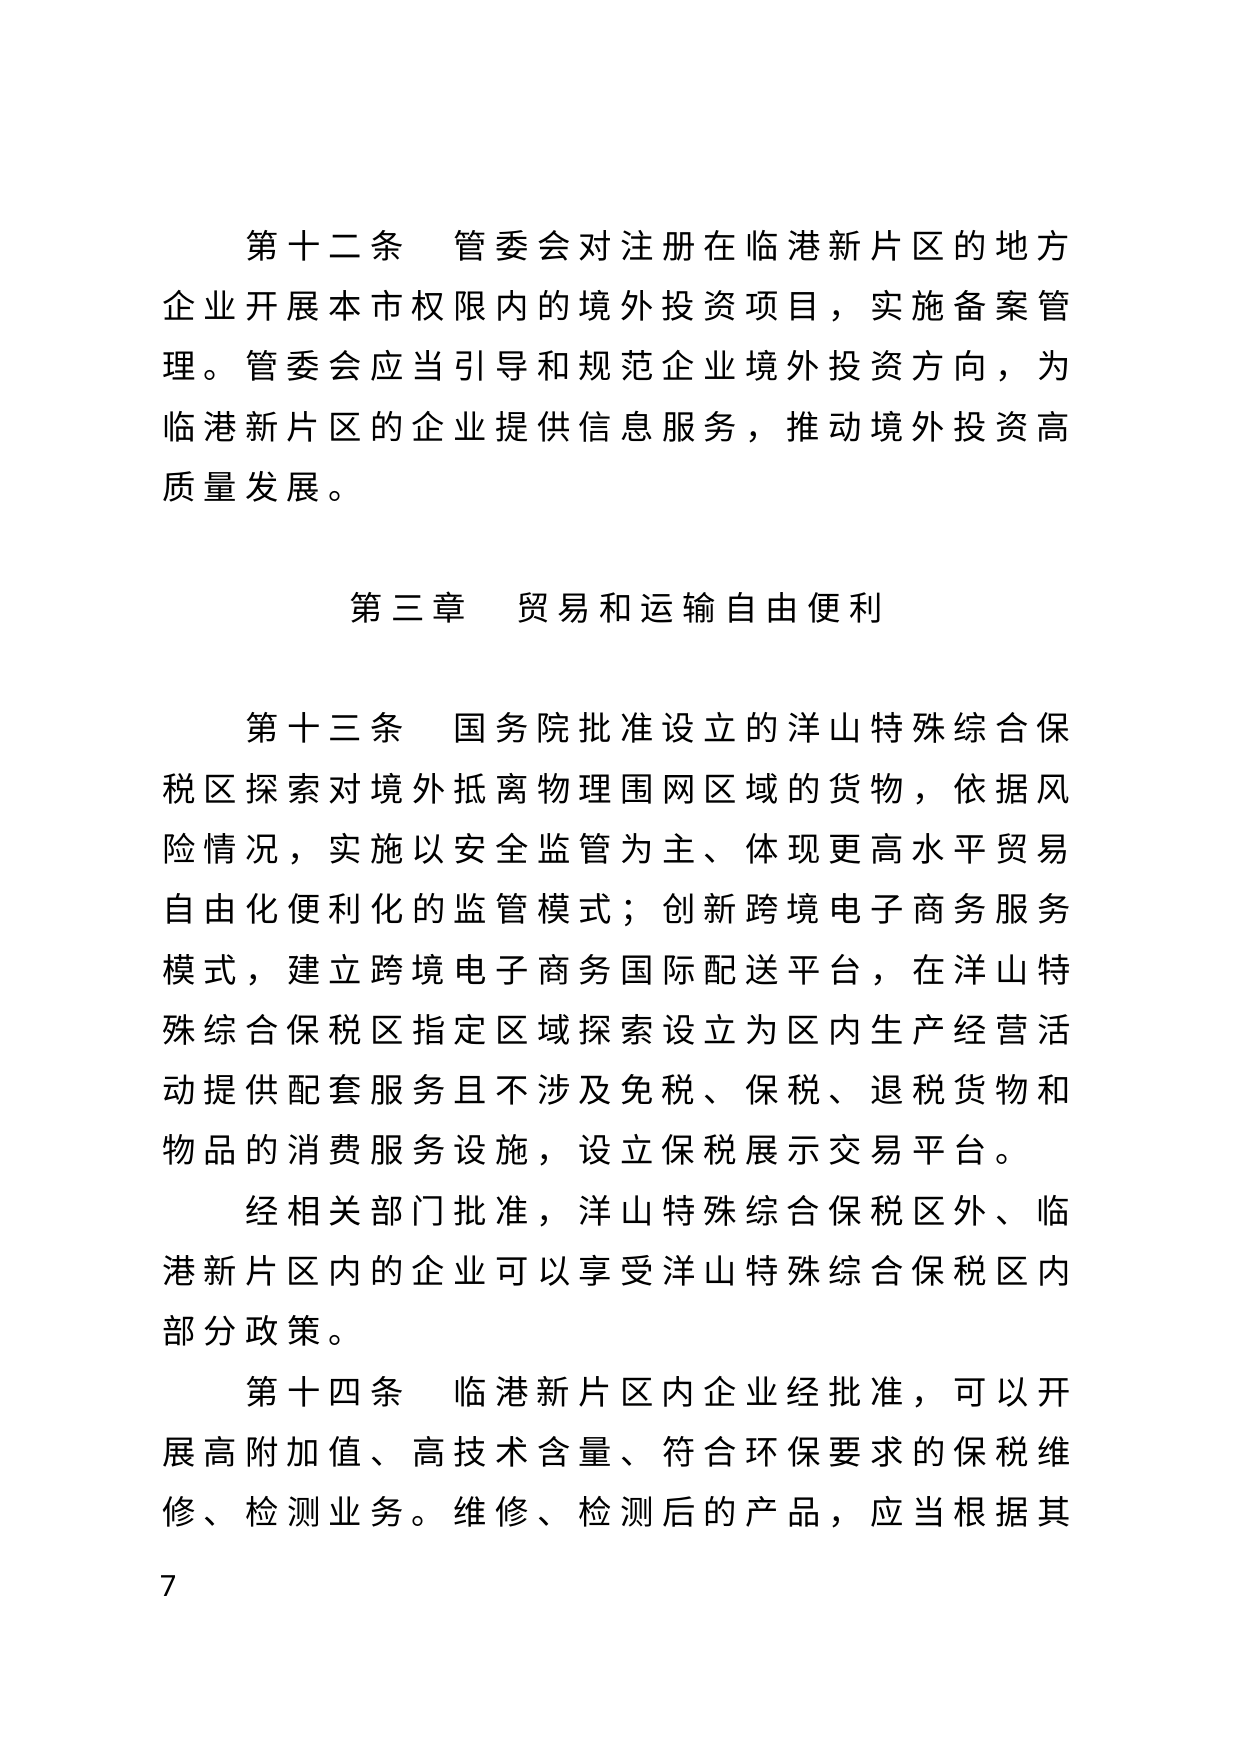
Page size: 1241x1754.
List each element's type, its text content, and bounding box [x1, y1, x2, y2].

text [162, 1359, 1078, 1540]
text 第十二条 管委会对注册在临港新片区的地方企业开展本市权限内的境外投资项目，实施备案管理。管委会应当引导和规范企业境外投资方向，为临港新片区的企业提供信息服务，推动境外投资高质量发展。 [162, 213, 1078, 515]
text 经相关部门批准，洋山特殊综合保税区外、临港新片区内的企业可以享受洋山特殊综合保税区内部分政策。 [162, 1178, 1078, 1359]
text 第十三条 国务院批准设立的洋山特殊综合保税区探索对境外抵离物理围网区域的货物，依据风险情况，实施以安全监管为主、体现更高水平贸易自由化便利化的监管模式；创新跨境电子商务服务模式，建立跨境电子商务国际配送平台，在洋山特殊综合保税区指定区域探索设立为区内生产经营活动提供配套服务且不涉及免税、保税、退税货物和物品的消费服务设施，设立保税展示交易平台。 [162, 696, 1078, 1178]
text 第三章 贸易和运输自由便利 [162, 575, 1078, 636]
